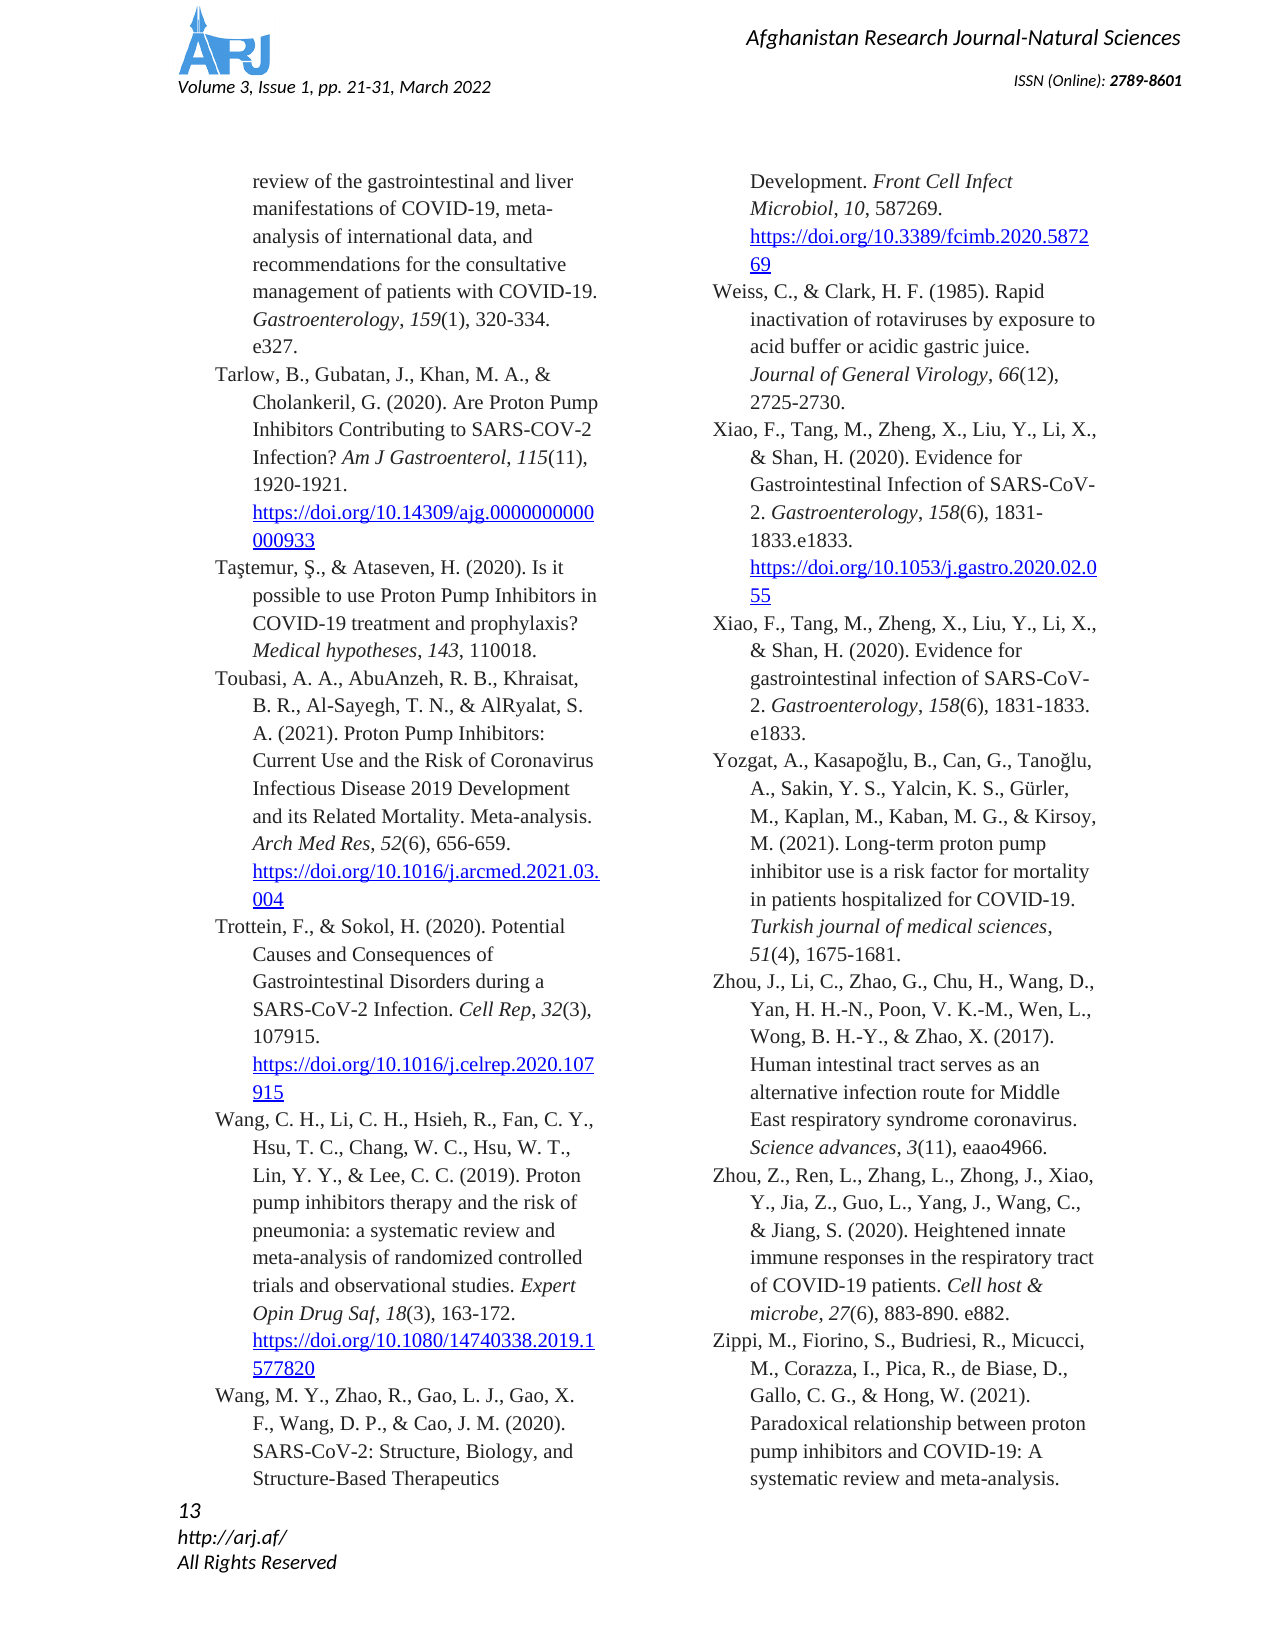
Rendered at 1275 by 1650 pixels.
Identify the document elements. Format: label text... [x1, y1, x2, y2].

list Wang, M. Y., Zhao, R., Gao, L. J., Gao, X. F., Wang, D. P., & Cao, J. M. (2020). SARS-CoV-2: Structure, Biology, and Structure-Based Therapeutics Development. Front Cell Infect Microbiol, 10, 587269. https://doi.org/10.3389/fcimb.2020.587269 [215, 1383, 600, 1490]
list Yozgat, A., Kasapoğlu, B., Can, G., Tanoğlu, A., Sakin, Y. S., Yalcin, K. S., Gürler, M., Kaplan, M., Kaban, M. G., & Kirsoy, M. (2021). Long-term proton pump inhibitor use is a risk factor for mortality in patients hospitalized for COVID-19. Turkish journal of medical sciences, 51(4), 1675-1681. [712, 748, 1098, 966]
list Taştemur, Ş., & Ataseven, H. (2020). Is it possible to use Proton Pump Inhibitors in COVID-19 treatment and prophylaxis? Medical hypotheses, 143, 110018. [215, 555, 600, 662]
list Wang, C. H., Li, C. H., Hsieh, R., Fan, C. Y., Hsu, T. C., Chang, W. C., Hsu, W. T., Lin, Y. Y., & Lee, C. C. (2019). Proton pump inhibitors therapy and the risk of pneumonia: a systematic review and meta-analysis of randomized controlled trials and observational studies. Expert Opin Drug Saf, 18(3), 163-172. https://doi.org/10.1080/14740338.2019.1577820 [215, 1107, 600, 1380]
list Xiao, F., Tang, M., Zheng, X., Liu, Y., Li, X., & Shan, H. (2020). Evidence for Gastrointestinal Infection of SARS-CoV-2. Gastroenterology, 158(6), 1831-1833.e1833. https://doi.org/10.1053/j.gastro.2020.02.055 [712, 417, 1098, 607]
list Wang, M. Y., Zhao, R., Gao, L. J., Gao, X. F., Wang, D. P., & Cao, J. M. (2020). SARS-CoV-2: Structure, Biology, and Structure-Based Therapeutics Development. Front Cell Infect Microbiol, 10, 587269. https://doi.org/10.3389/fcimb.2020.587269 [712, 169, 1098, 276]
picture [173, 4, 275, 76]
list Zhou, Z., Ren, L., Zhang, L., Zhong, J., Xiao, Y., Jia, Z., Guo, L., Yang, J., Wang, C., & Jiang, S. (2020). Heightened innate immune responses in the respiratory tract of COVID-19 patients. Cell host & microbe, 27(6), 883-890. e882. [712, 1162, 1098, 1324]
list Weiss, C., & Clark, H. F. (1985). Rapid inactivation of rotaviruses by exposure to acid buffer or acidic gastric juice. Journal of General Virology, 66(12), 2725-2730. [712, 279, 1098, 414]
list Trottein, F., & Sokol, H. (2020). Potential Causes and Consequences of Gastrointestinal Disorders during a SARS-CoV-2 Infection. Cell Rep, 32(3), 107915. https://doi.org/10.1016/j.celrep.2020.107915 [215, 914, 600, 1104]
list Toubasi, A. A., AbuAnzeh, R. B., Khraisat, B. R., Al-Sayegh, T. N., & AlRyalat, S. A. (2021). Proton Pump Inhibitors: Current Use and the Risk of Coronavirus Infectious Disease 2019 Development and its Related Mortality. Meta-analysis. Arch Med Res, 52(6), 656-659. https://doi.org/10.1016/j.arcmed.2021.03.004 [215, 666, 600, 911]
list Xiao, F., Tang, M., Zheng, X., Liu, Y., Li, X., & Shan, H. (2020). Evidence for gastrointestinal infection of SARS-CoV-2. Gastroenterology, 158(6), 1831-1833. e1833. [712, 610, 1098, 745]
list Zhou, J., Li, C., Zhao, G., Chu, H., Wang, D., Yan, H. H.-N., Poon, V. K.-M., Wen, L., Wong, B. H.-Y., & Zhao, X. (2017). Human intestinal tract serves as an alternative infection route for Middle East respiratory syndrome coronavirus. Science advances, 3(11), eaao4966. [712, 969, 1098, 1159]
list Tarlow, B., Gubatan, J., Khan, M. A., & Cholankeril, G. (2020). Are Proton Pump Inhibitors Contributing to SARS-COV-2 Infection? Am J Gastroenterol, 115(11), 1920-1921. https://doi.org/10.14309/ajg.0000000000000933 [215, 362, 600, 552]
